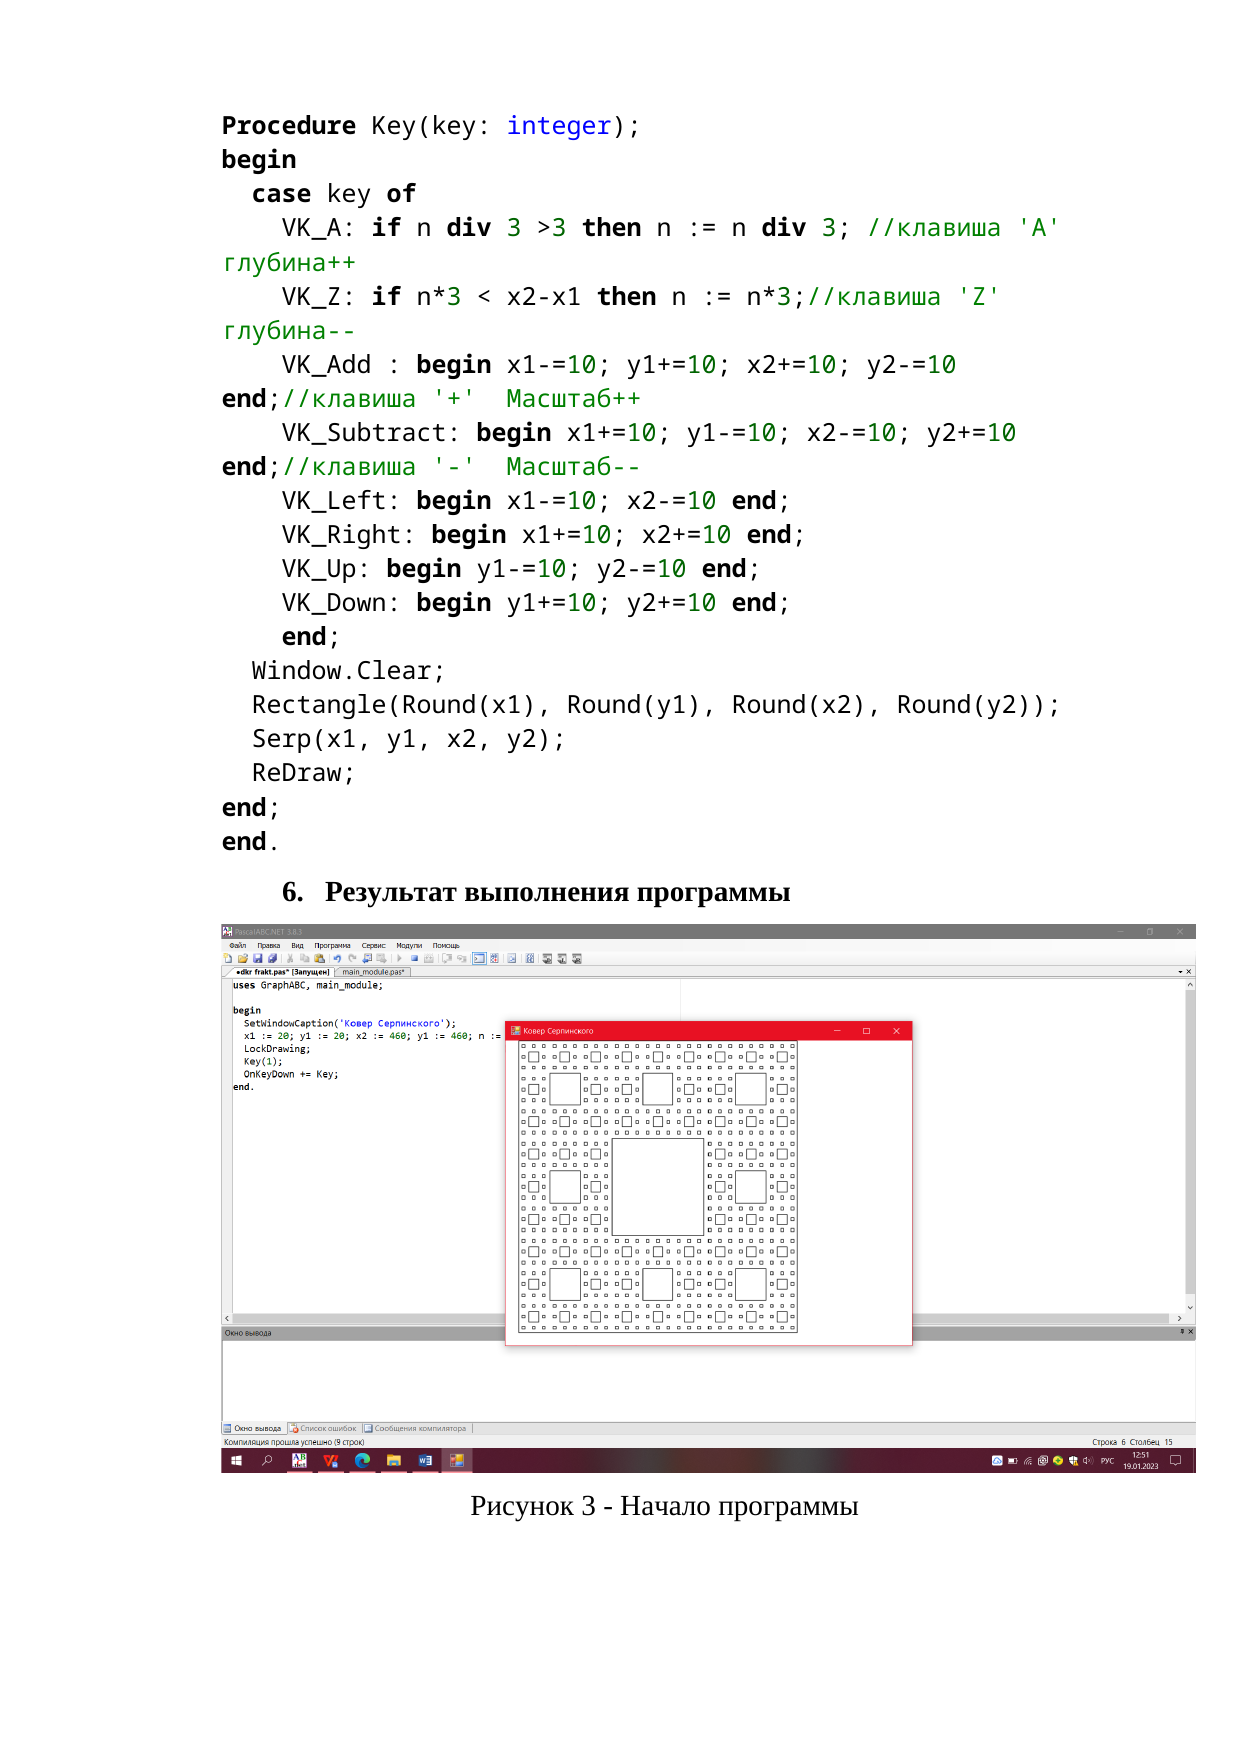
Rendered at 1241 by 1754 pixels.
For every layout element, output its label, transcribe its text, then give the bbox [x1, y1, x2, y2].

list VK_Left: begin x1-=10; x2-=10 end; [221, 483, 1152, 517]
list ReDraw; [221, 755, 1152, 789]
list begin [221, 142, 1152, 176]
list Результат выполнения программы [252, 874, 1152, 908]
list VK_Add : begin x1-=10; y1+=10; x2+=10; y2-=10 end;//клавиша '+' Масштаб++ [221, 346, 1152, 414]
list VK_Down: begin y1+=10; y2+=10 end; [221, 585, 1152, 619]
list VK_Z: if n*3 < x2-x1 then n := n*3;//клавиша 'Z' глубина-- [221, 278, 1152, 346]
list VK_A: if n div 3 >3 then n := n div 3; //клавиша 'A' глубина++ [221, 210, 1152, 278]
list Rectangle(Round(x1), Round(y1), Round(x2), Round(y2)); [221, 687, 1152, 721]
list Window.Clear; [221, 653, 1152, 687]
list case key of [221, 176, 1152, 210]
list VK_Up: begin y1-=10; y2-=10 end; [221, 551, 1152, 585]
list end. [221, 823, 1152, 857]
list Serp(x1, y1, x2, y2); [221, 721, 1152, 755]
list Procedure Key(key: integer); [221, 108, 1152, 142]
list VK_Subtract: begin x1+=10; y1-=10; x2-=10; y2+=10 end;//клавиша '-' Масштаб-- [221, 414, 1152, 483]
text Рисунок 3 - Начало программы [177, 1488, 1152, 1521]
picture [221, 924, 1196, 1473]
list end; [221, 789, 1152, 823]
list VK_Right: begin x1+=10; x2+=10 end; [221, 517, 1152, 551]
list end; [221, 619, 1152, 653]
